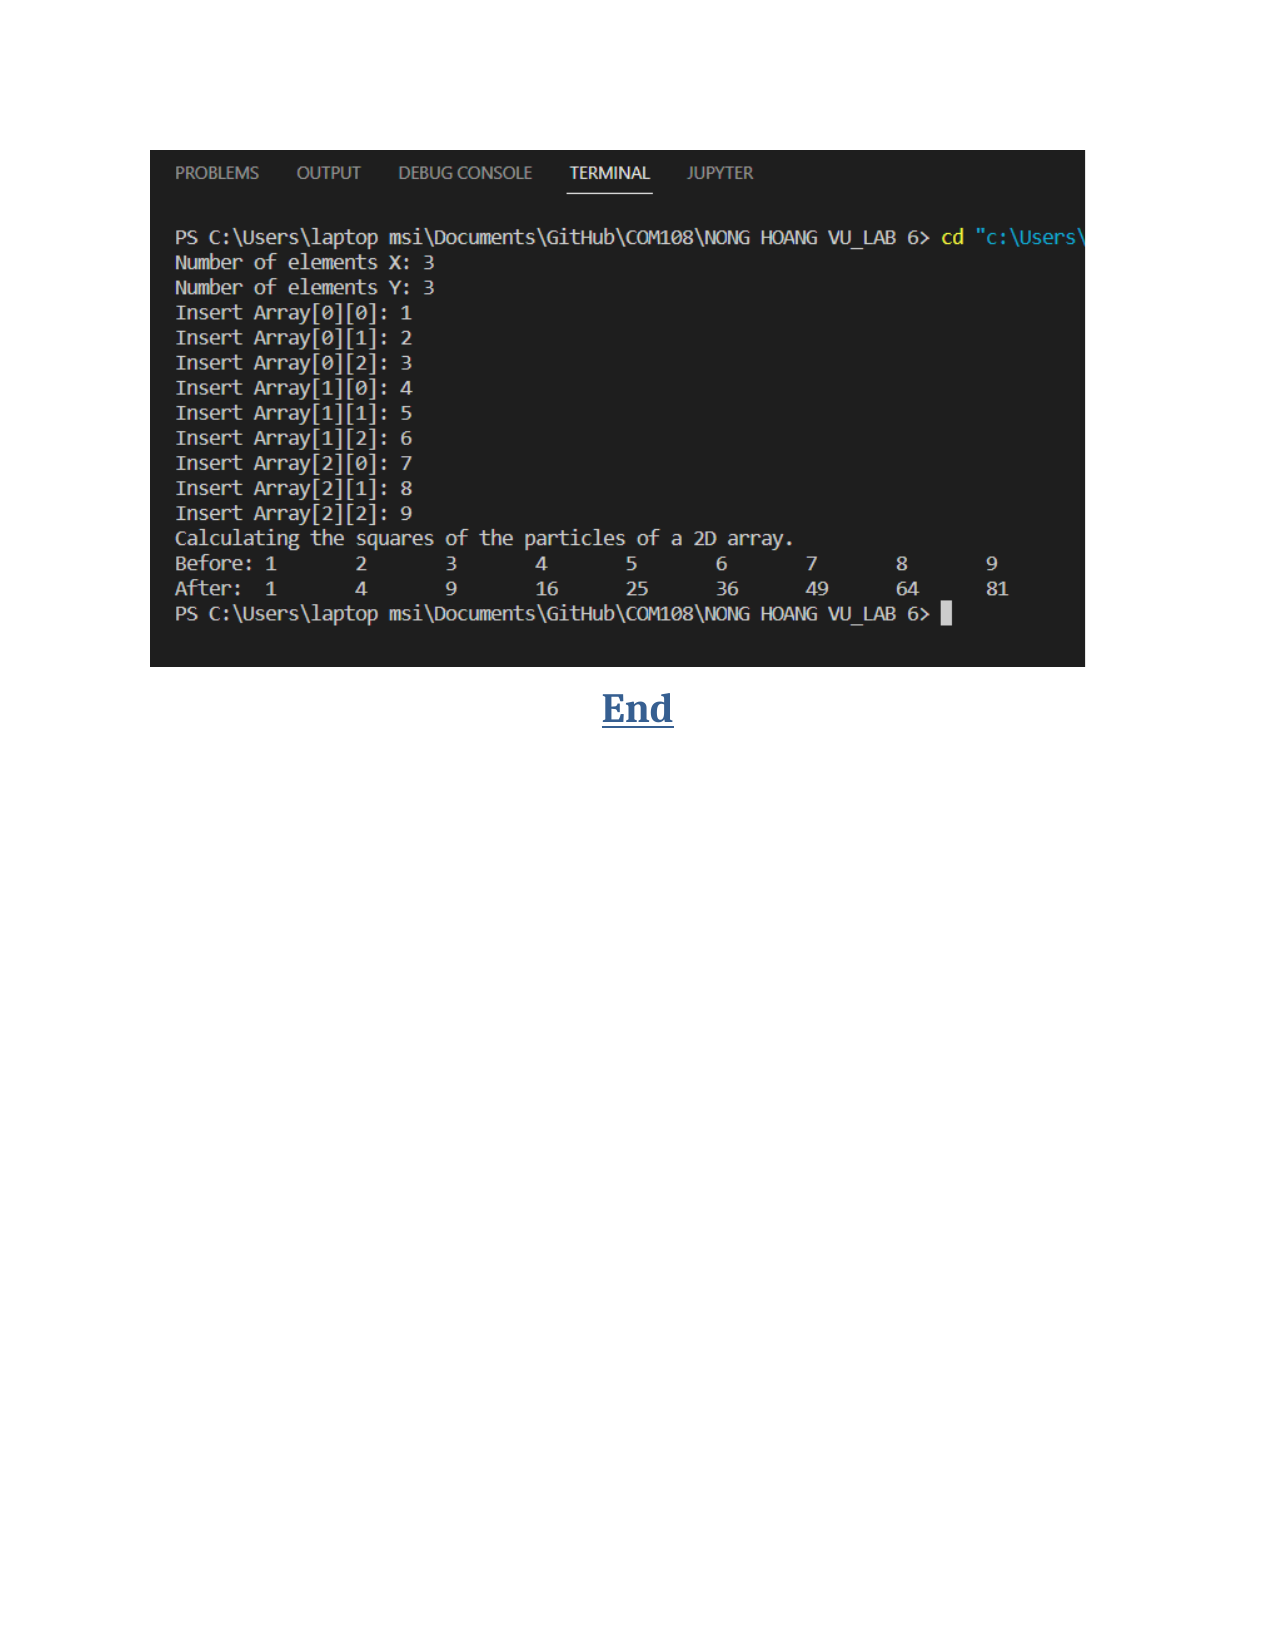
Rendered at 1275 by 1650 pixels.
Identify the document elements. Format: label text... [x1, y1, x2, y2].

text End [150, 685, 1125, 733]
picture [150, 150, 1085, 667]
